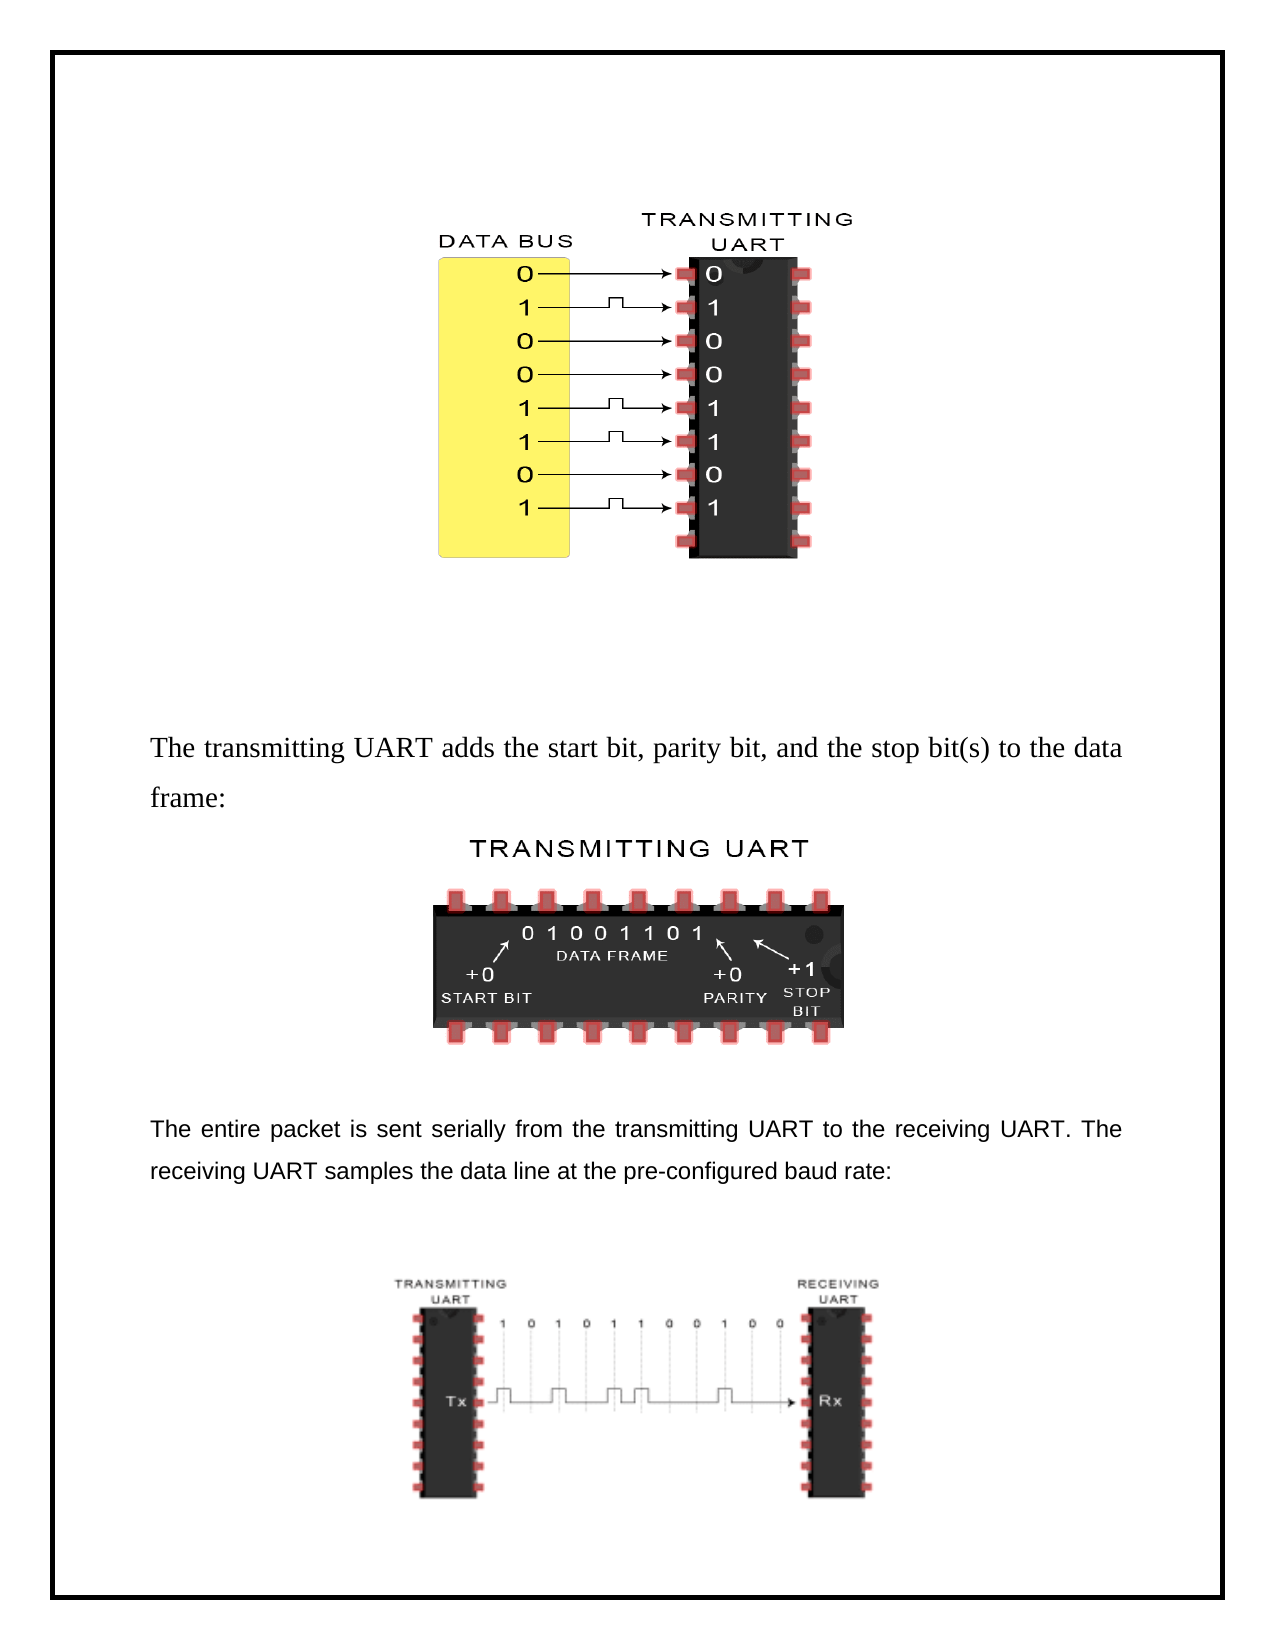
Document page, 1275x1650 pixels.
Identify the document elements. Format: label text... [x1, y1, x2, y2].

picture [405, 807, 870, 1085]
picture [402, 198, 873, 580]
text The transmitting UART adds the start bit, parity bit, and the stop bit(s) to the data frame: [150, 764, 1125, 814]
text The entire packet is sent serially from the transmitting UART to the receiving UART. The receiving UART samples the data line at the pre-configured baud rate: [150, 1115, 1125, 1184]
picture [386, 1272, 889, 1506]
